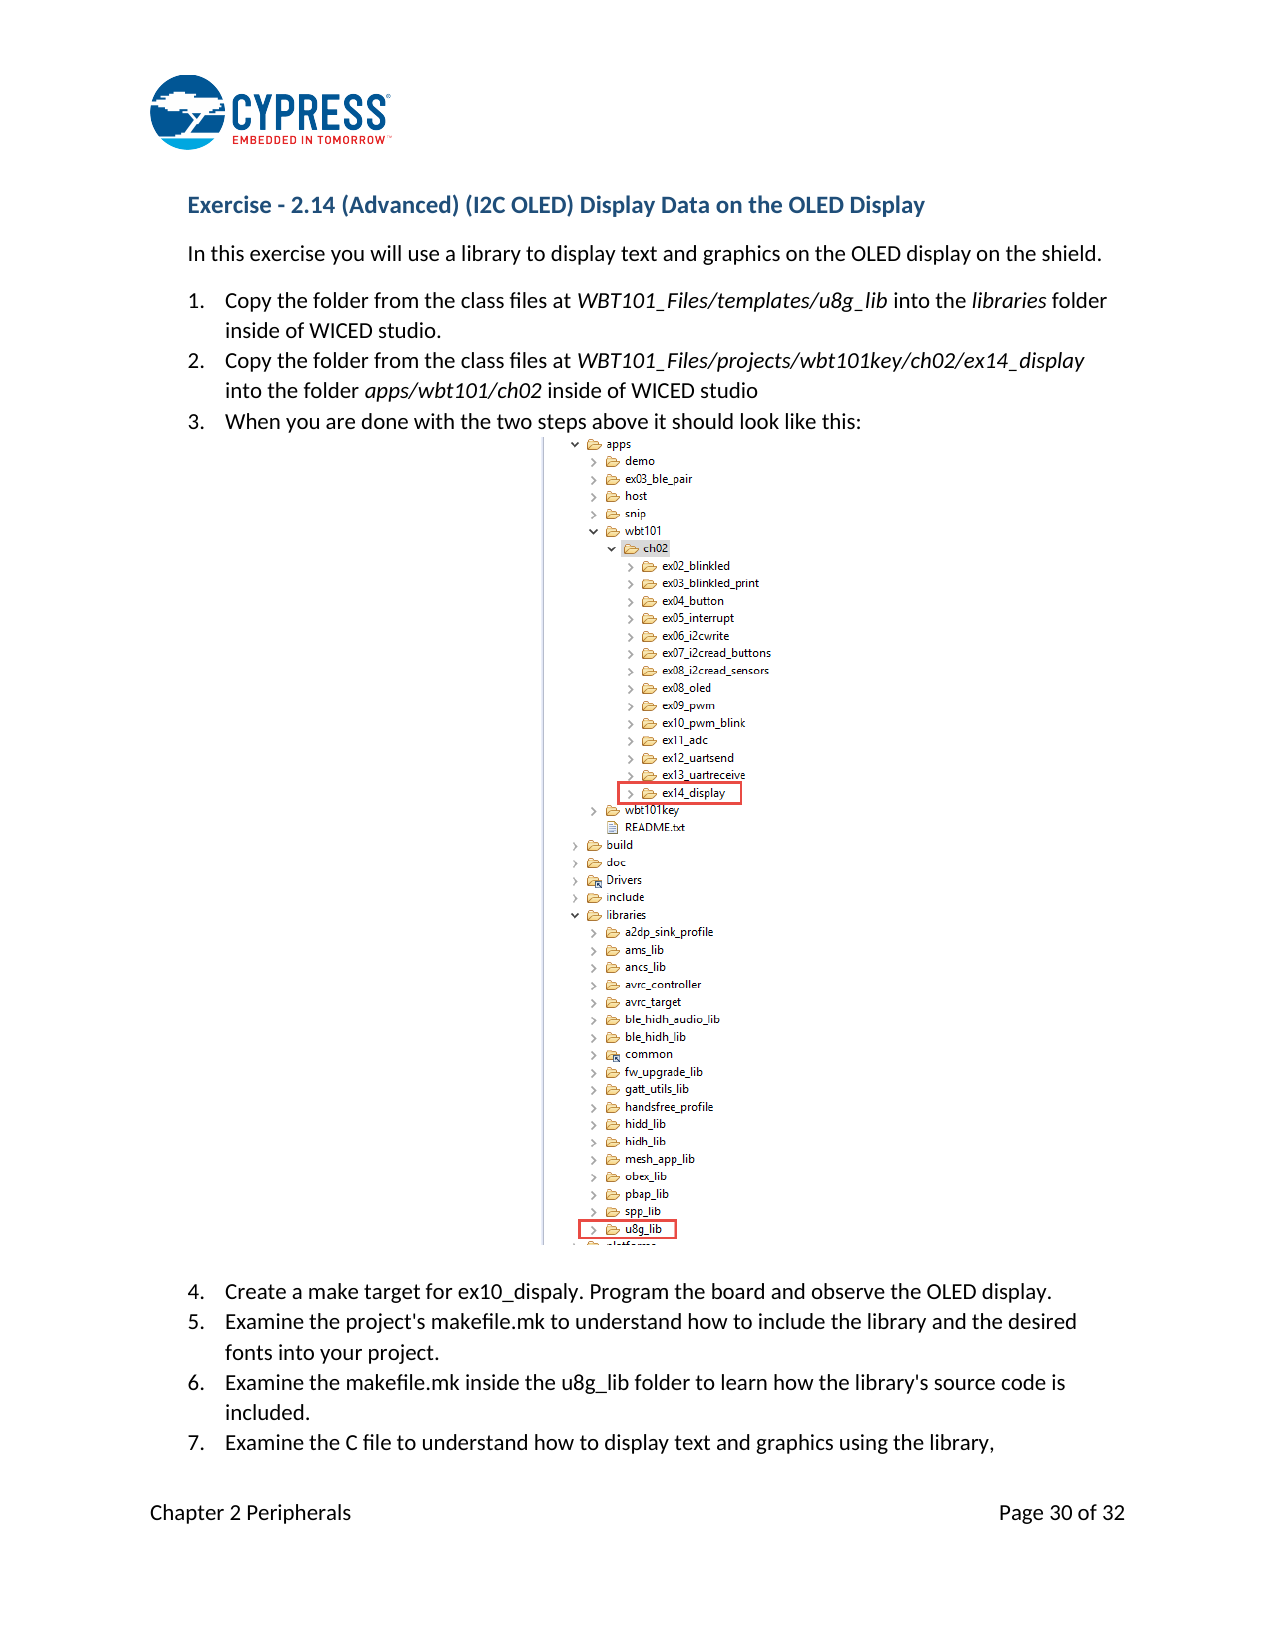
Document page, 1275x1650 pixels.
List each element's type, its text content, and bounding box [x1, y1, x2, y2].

text (Advanced) (I2C OLED) Display Data on the OLED Display [187, 189, 1125, 220]
list When you are done with the two steps above it should look like this: [187, 407, 1125, 435]
picture [541, 437, 809, 1245]
list Examine the project's makefile.mk to understand how to include the library and the desired fonts into your project. [187, 1307, 1125, 1366]
list Create a make target for ex10_dispaly. Program the board and observe the OLED display. [187, 1277, 1125, 1305]
list Copy the folder from the class files at WBT101_Files/templates/u8g_lib into the libraries folder inside of WICED studio. [187, 286, 1125, 344]
list Copy the folder from the class files at WBT101_Files/projects/wbt101key/ch02/ex14_display into the folder apps/wbt101/ch02 inside of WICED studio [187, 346, 1125, 405]
text In this exercise you will use a library to display text and graphics on the OLED display on the shield. [187, 239, 1125, 267]
list Examine the C file to understand how to display text and graphics using the library, [187, 1428, 1125, 1456]
list Examine the makefile.mk inside the u8g_lib folder to learn how the library's source code is included. [187, 1368, 1125, 1426]
picture [150, 75, 392, 150]
